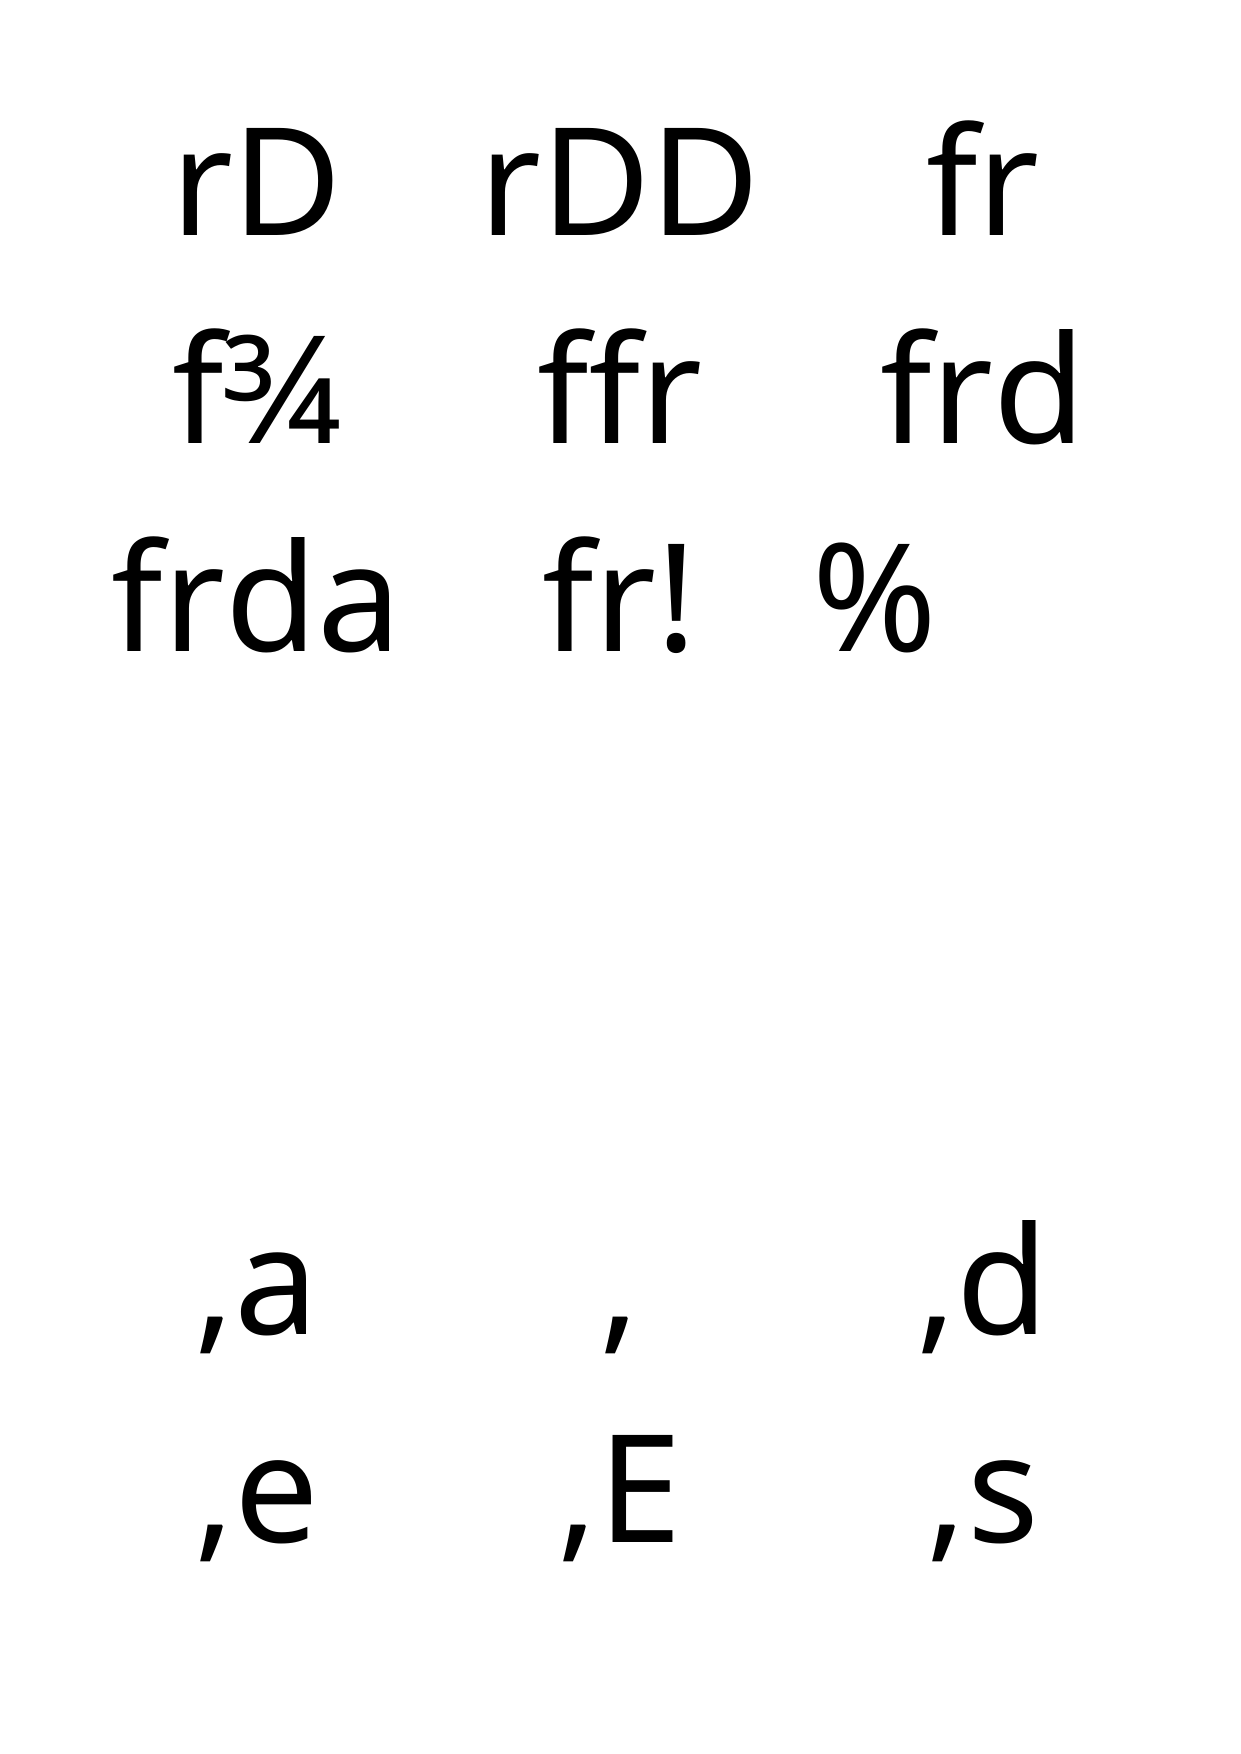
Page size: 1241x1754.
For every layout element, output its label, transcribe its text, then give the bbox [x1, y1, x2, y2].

table_cell % [801, 491, 1164, 699]
table_header ,d [801, 1174, 1164, 1382]
table_cell rDD [438, 75, 801, 283]
table_cell frd [801, 283, 1164, 491]
table_header ,a [75, 1174, 438, 1382]
table_cell fr! [438, 491, 801, 699]
table_header , [438, 1174, 801, 1382]
table_cell ,e [75, 1382, 438, 1590]
table_cell frda [75, 491, 438, 699]
table_cell fr [801, 75, 1164, 283]
table_cell rD [75, 75, 438, 283]
table_cell f¾ [75, 283, 438, 491]
table_cell ,E [438, 1382, 801, 1590]
table_cell ffr [438, 283, 801, 491]
table_cell ,s [801, 1382, 1164, 1590]
